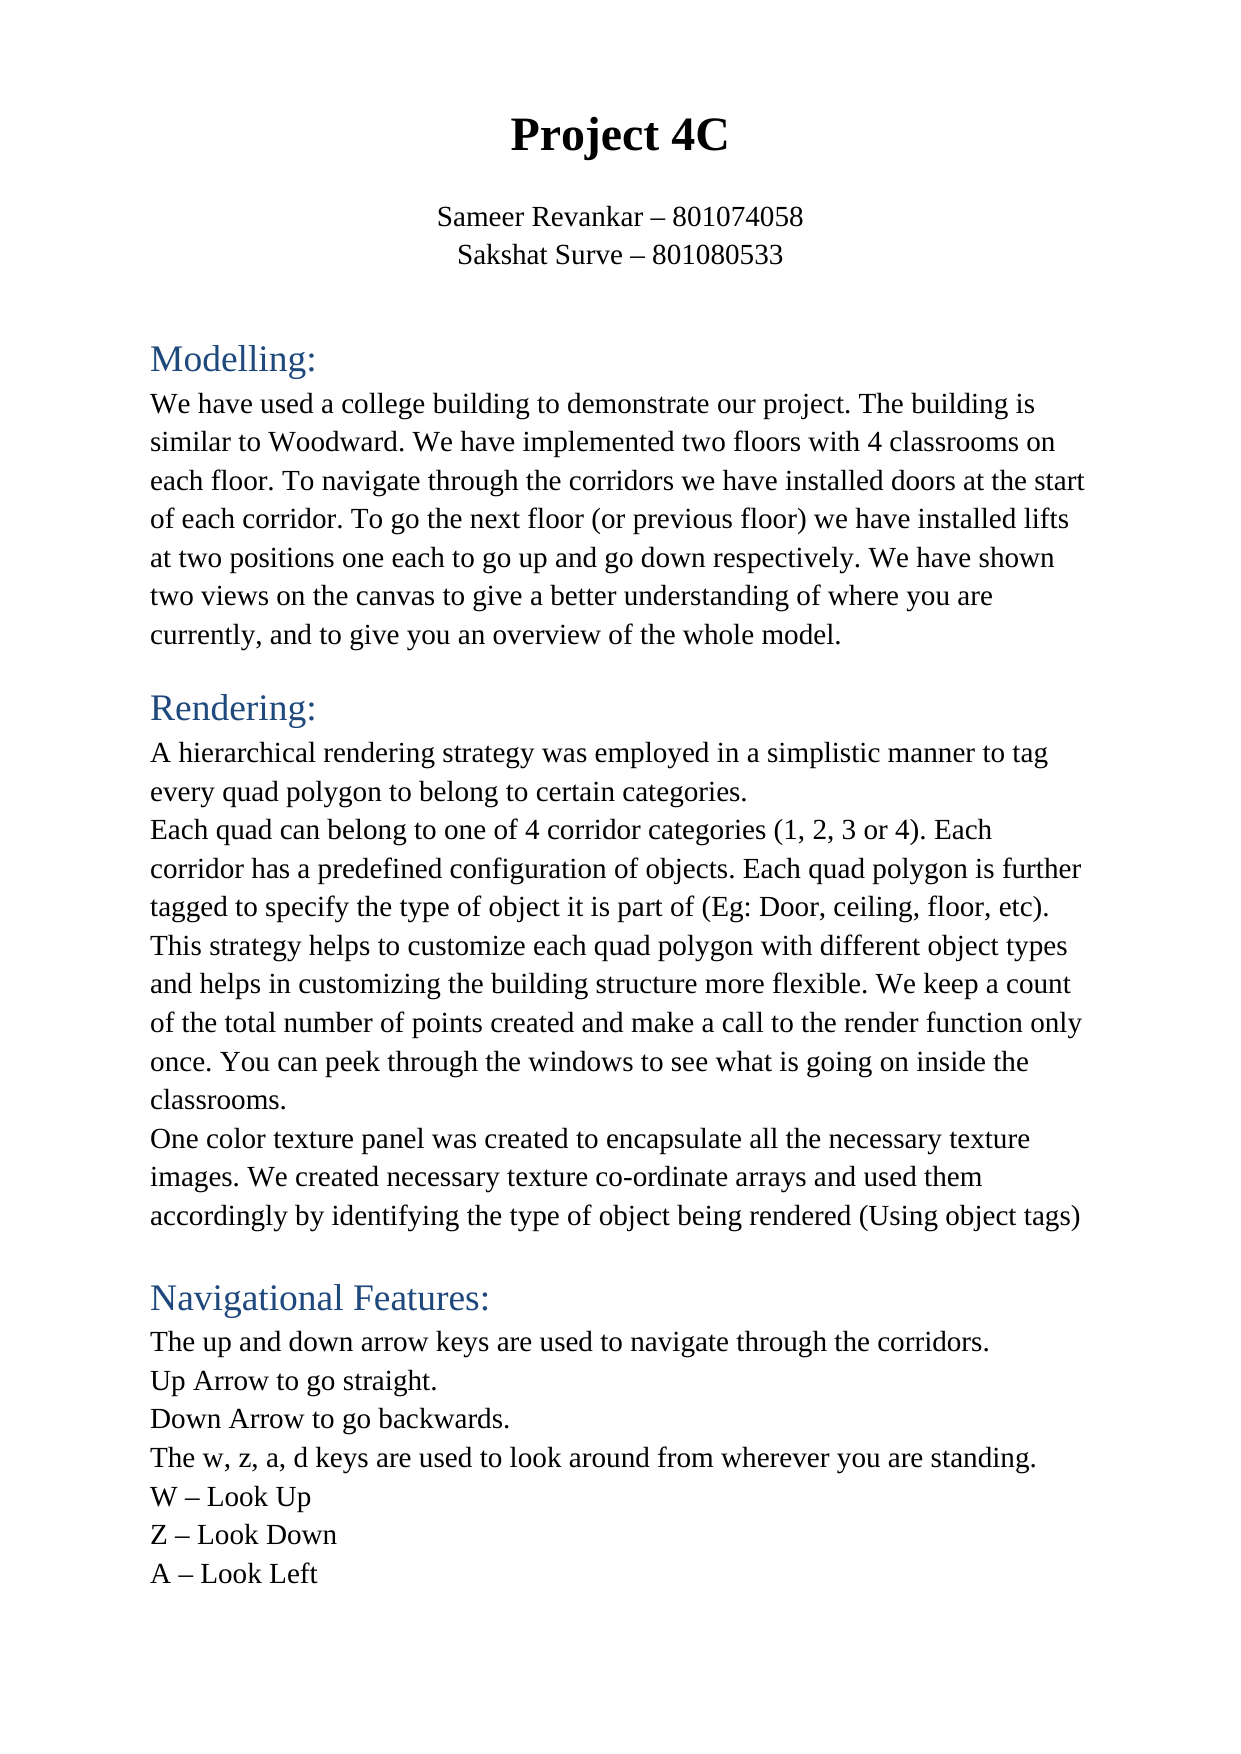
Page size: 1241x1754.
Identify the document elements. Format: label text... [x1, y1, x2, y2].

text A – Look Left [150, 1556, 1090, 1589]
subtitle Project 4C [150, 105, 1090, 160]
text Rendering: [150, 686, 1090, 729]
text Navigational Features: [150, 1275, 1090, 1318]
text One color texture panel was created to encapsulate all the necessary texture images. We created necessary texture co-ordinate arrays and used them accordingly by identifying the type of object being rendered (Using object tags) [150, 1121, 1090, 1231]
text Up Arrow to go straight. [150, 1363, 1090, 1397]
text Modelling: [150, 336, 1090, 379]
text Sameer Revankar – 801074058 [150, 199, 1090, 232]
text The w, z, a, d keys are used to look around from wherever you are standing. [150, 1440, 1090, 1474]
text The up and down arrow keys are used to navigate through the corridors. [150, 1324, 1090, 1358]
text Each quad can belong to one of 4 corridor categories (1, 2, 3 or 4). Each corridor has a predefined configuration of objects. Each quad polygon is further tagged to specify the type of object it is part of (Eg: Door, ceiling, floor, etc). This strategy helps to customize each quad polygon with different object types and helps in customizing the building structure more flexible. We keep a count of the total number of points created and make a call to the render function only once. You can peek through the windows to see what is going on inside the classrooms. [150, 812, 1090, 1116]
text We have used a college building to demonstrate our project. The building is similar to Woodward. We have implemented two floors with 4 classrooms on each floor. To navigate through the corridors we have installed doors at the start of each corridor. To go the next floor (or previous floor) we have installed lifts at two positions one each to go up and go down respectively. We have shown two views on the canvas to give a better understanding of where you are currently, and to give you an overview of the whole model. [150, 386, 1090, 651]
text Z – Look Down [150, 1517, 1090, 1551]
text Down Arrow to go backwards. [150, 1402, 1090, 1435]
text W – Look Up [150, 1479, 1090, 1512]
text A hierarchical rendering strategy was employed in a simplistic manner to tag every quad polygon to belong to certain categories. [150, 735, 1090, 807]
text Sakshat Surve – 801080533 [150, 237, 1090, 271]
